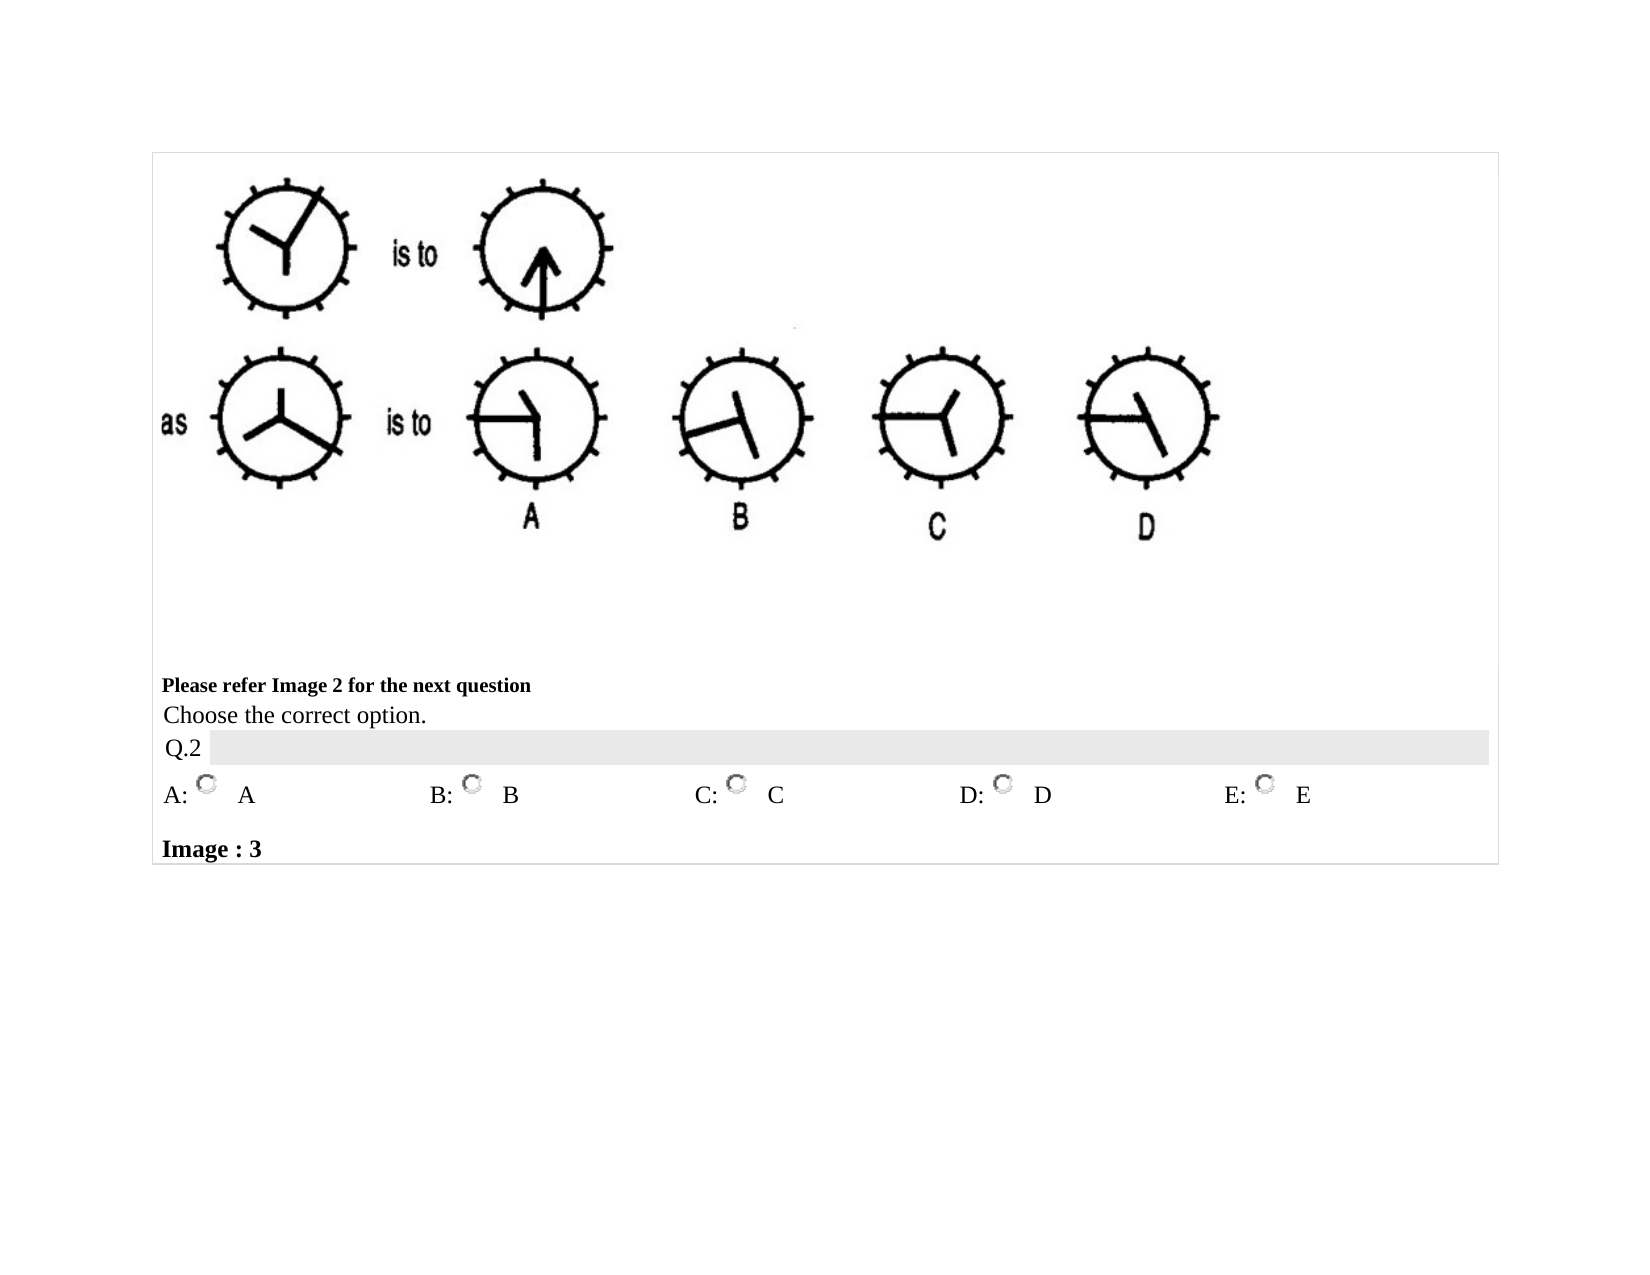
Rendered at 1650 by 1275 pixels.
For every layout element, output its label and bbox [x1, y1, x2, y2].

picture [161, 176, 1499, 670]
